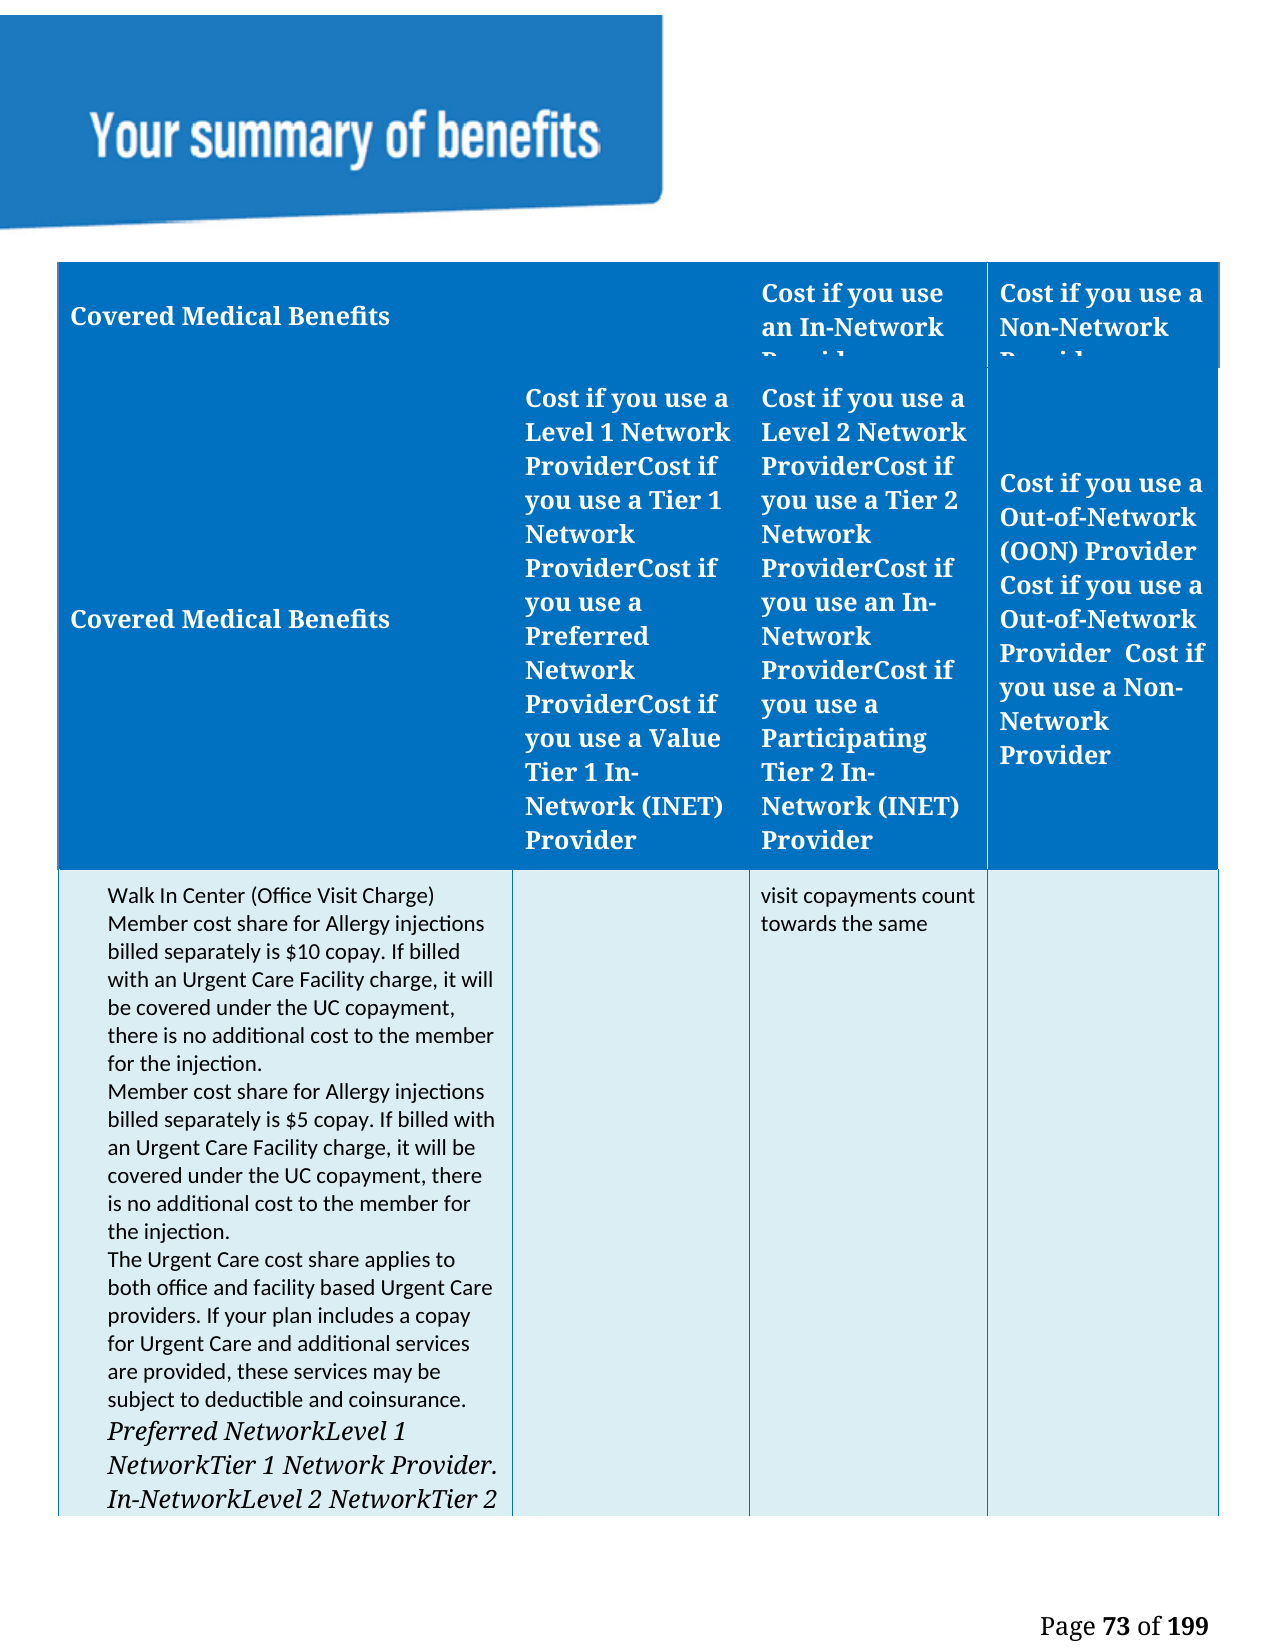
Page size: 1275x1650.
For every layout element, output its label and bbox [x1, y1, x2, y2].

picture [0, 15, 667, 235]
